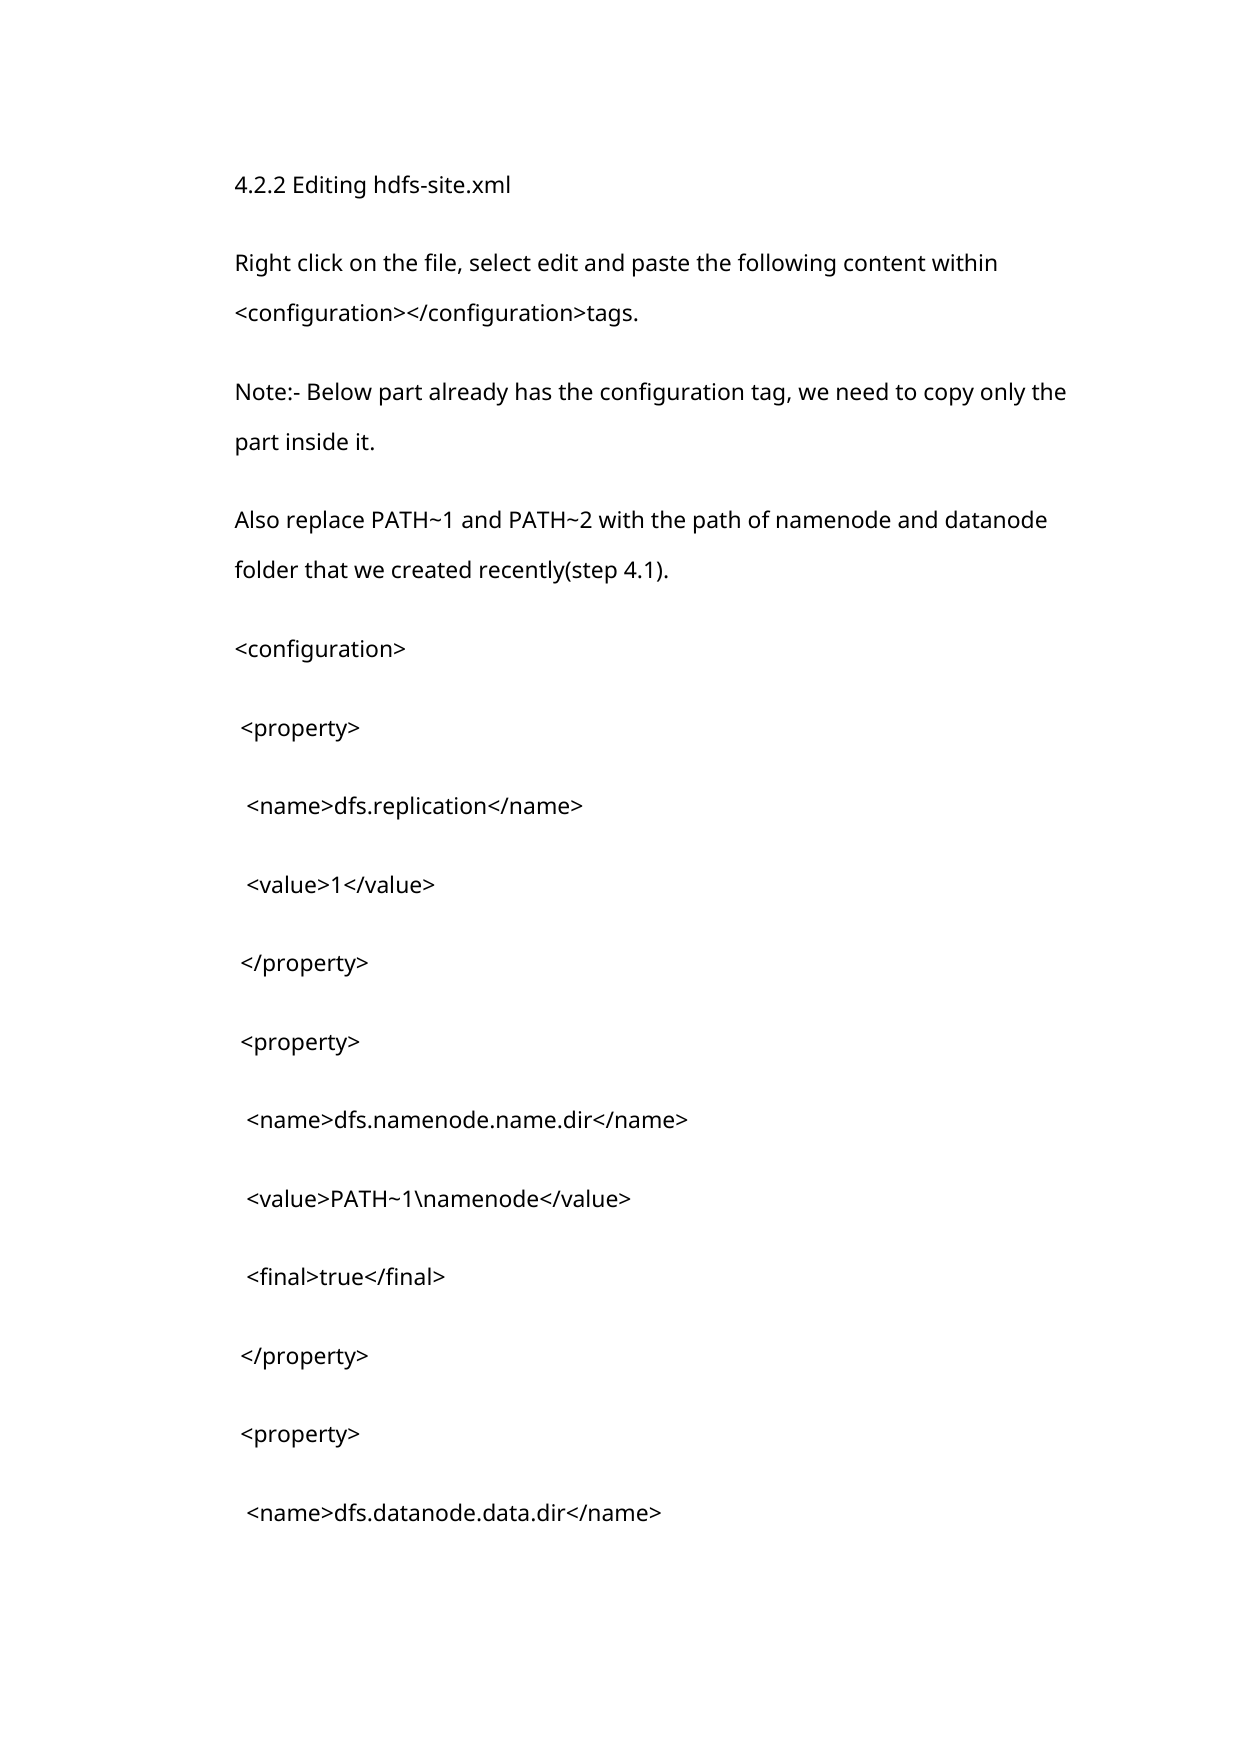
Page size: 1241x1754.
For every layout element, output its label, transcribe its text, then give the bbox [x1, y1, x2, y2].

text <property> [234, 1399, 1090, 1449]
text <property> [234, 1007, 1090, 1057]
text <value>PATH~1\namenode</value> [234, 1164, 1090, 1214]
text <name>dfs.namenode.name.dir</name> [234, 1085, 1090, 1135]
text <property> [234, 693, 1090, 743]
text </property> [234, 928, 1090, 978]
text <configuration> [234, 614, 1090, 664]
text <final>true</final> [234, 1242, 1090, 1292]
text Also replace PATH~1 and PATH~2 with the path of namenode and datanode folder that we created recently(step 4.1). [234, 486, 1090, 586]
text Note:- Below part already has the configuration tag, we need to copy only the part inside it. [234, 357, 1090, 457]
text <name>dfs.datanode.data.dir</name> [234, 1478, 1090, 1528]
text <name>dfs.replication</name> [234, 771, 1090, 821]
text <value>1</value> [234, 850, 1090, 900]
text 4.2.2 Editing hdfs-site.xml [234, 150, 1090, 200]
text </property> [234, 1321, 1090, 1371]
text Right click on the file, select edit and paste the following content within <configuration></configuration>tags. [234, 228, 1090, 328]
